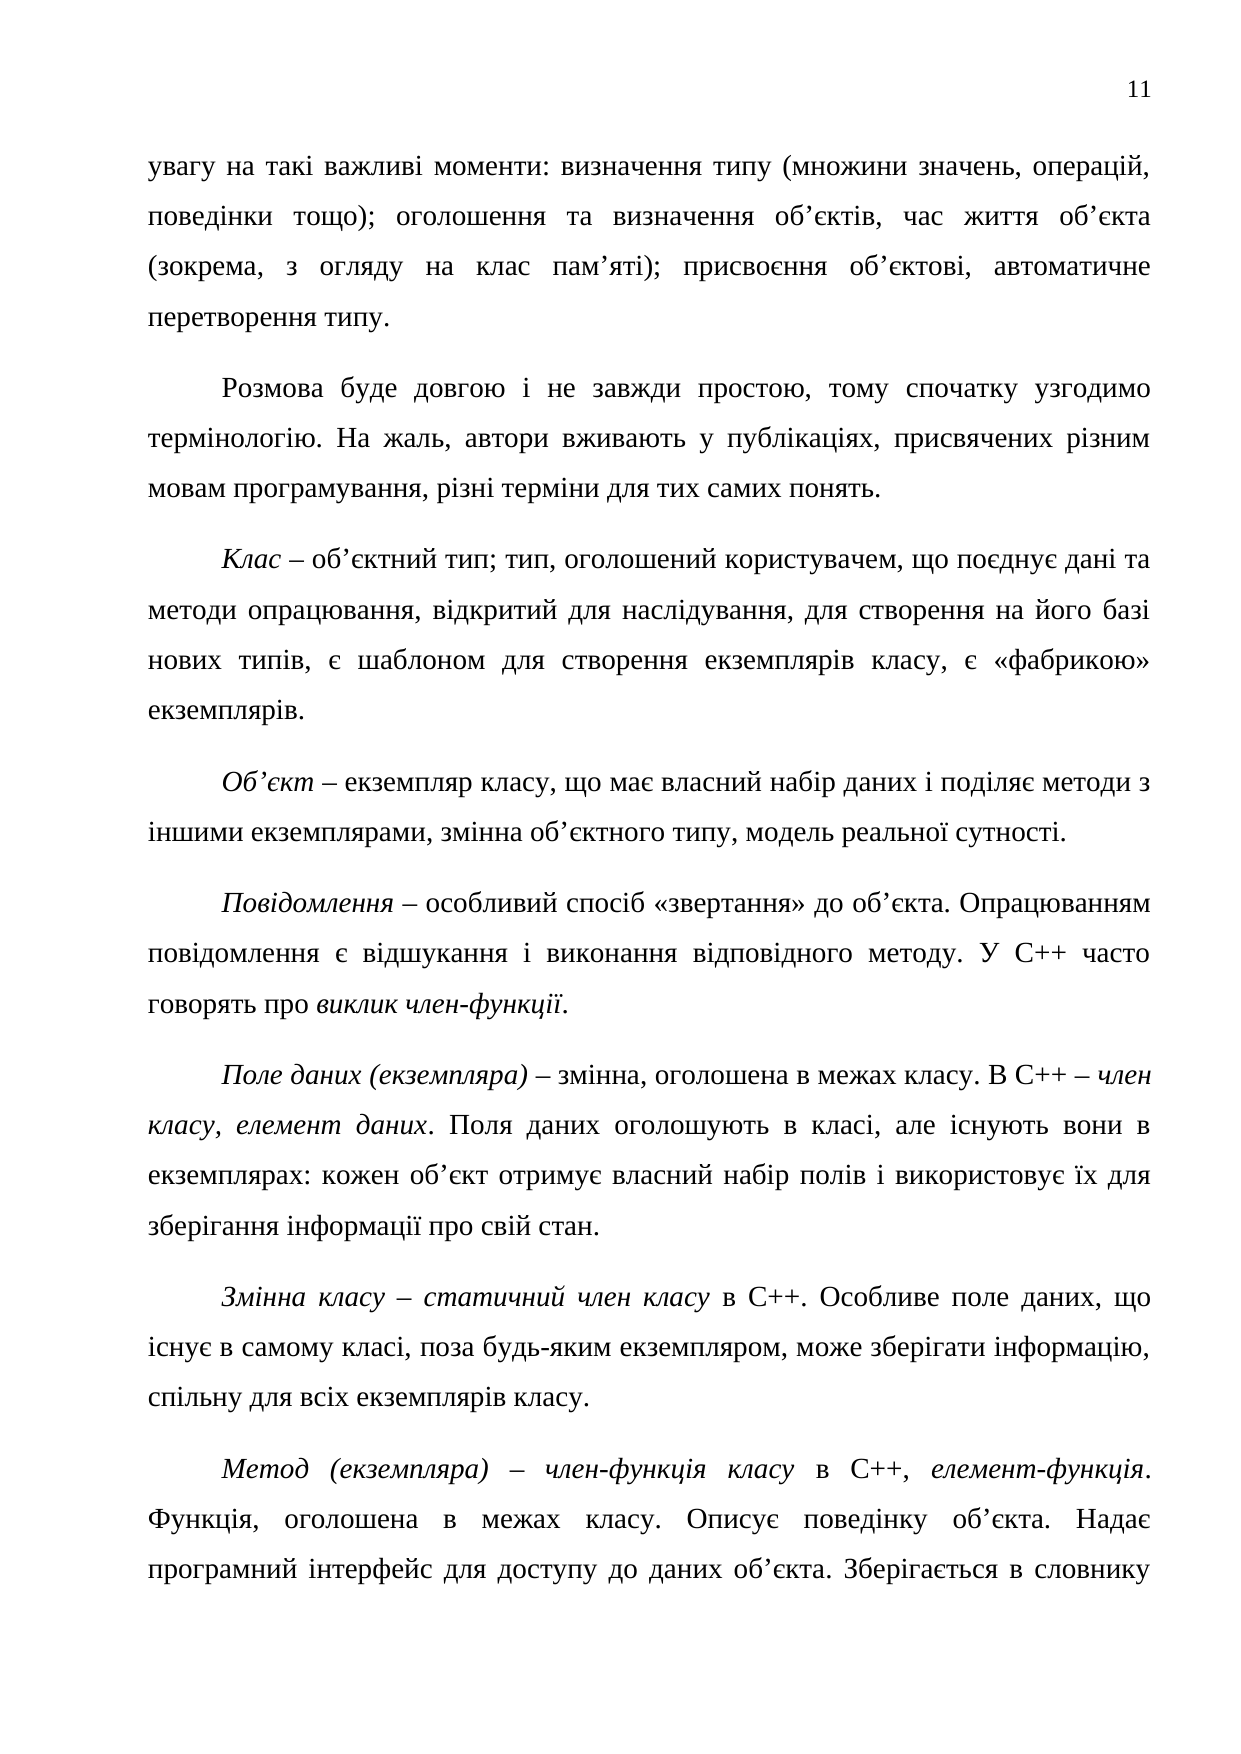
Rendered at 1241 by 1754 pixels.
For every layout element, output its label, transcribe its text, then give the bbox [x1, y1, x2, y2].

text Клас – об’єктний тип; тип, оголошений користувачем, що поєднує дані та методи опрацювання, відкритий для наслідування, для створення на його базі нових типів, є шаблоном для створення екземплярів класу, є «фабрикою» екземплярів. [148, 542, 1152, 726]
text Повідомлення – особливий спосіб «звертання» до об’єкта. Опрацюванням повідомлення є відшукання і виконання відповідного методу. У С++ часто говорять про виклик член-функції. [148, 885, 1152, 1019]
text Поле даних (екземпляра) – змінна, оголошена в межах класу. В С++ – член класу, елемент даних. Поля даних оголошують в класі, але існують вони в екземплярах: кожен об’єкт отримує власний набір полів і використовує їх для зберігання інформації про свій стан. [148, 1057, 1152, 1241]
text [148, 148, 1152, 332]
text Змінна класу – статичний член класу в С++. Особливе поле даних, що існує в самому класі, поза будь-яким екземпляром, може зберігати інформацію, спільну для всіх екземплярів класу. [148, 1279, 1152, 1413]
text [148, 1451, 1152, 1585]
text Розмова буде довгою і не завжди простою, тому спочатку узгодимо термінологію. На жаль, автори вживають у публікаціях, присвячених різним мовам програмування, різні терміни для тих самих понять. [148, 370, 1152, 504]
text Об’єкт – екземпляр класу, що має власний набір даних і поділяє методи з іншими екземплярами, змінна об’єктного типу, модель реальної сутності. [148, 764, 1152, 847]
